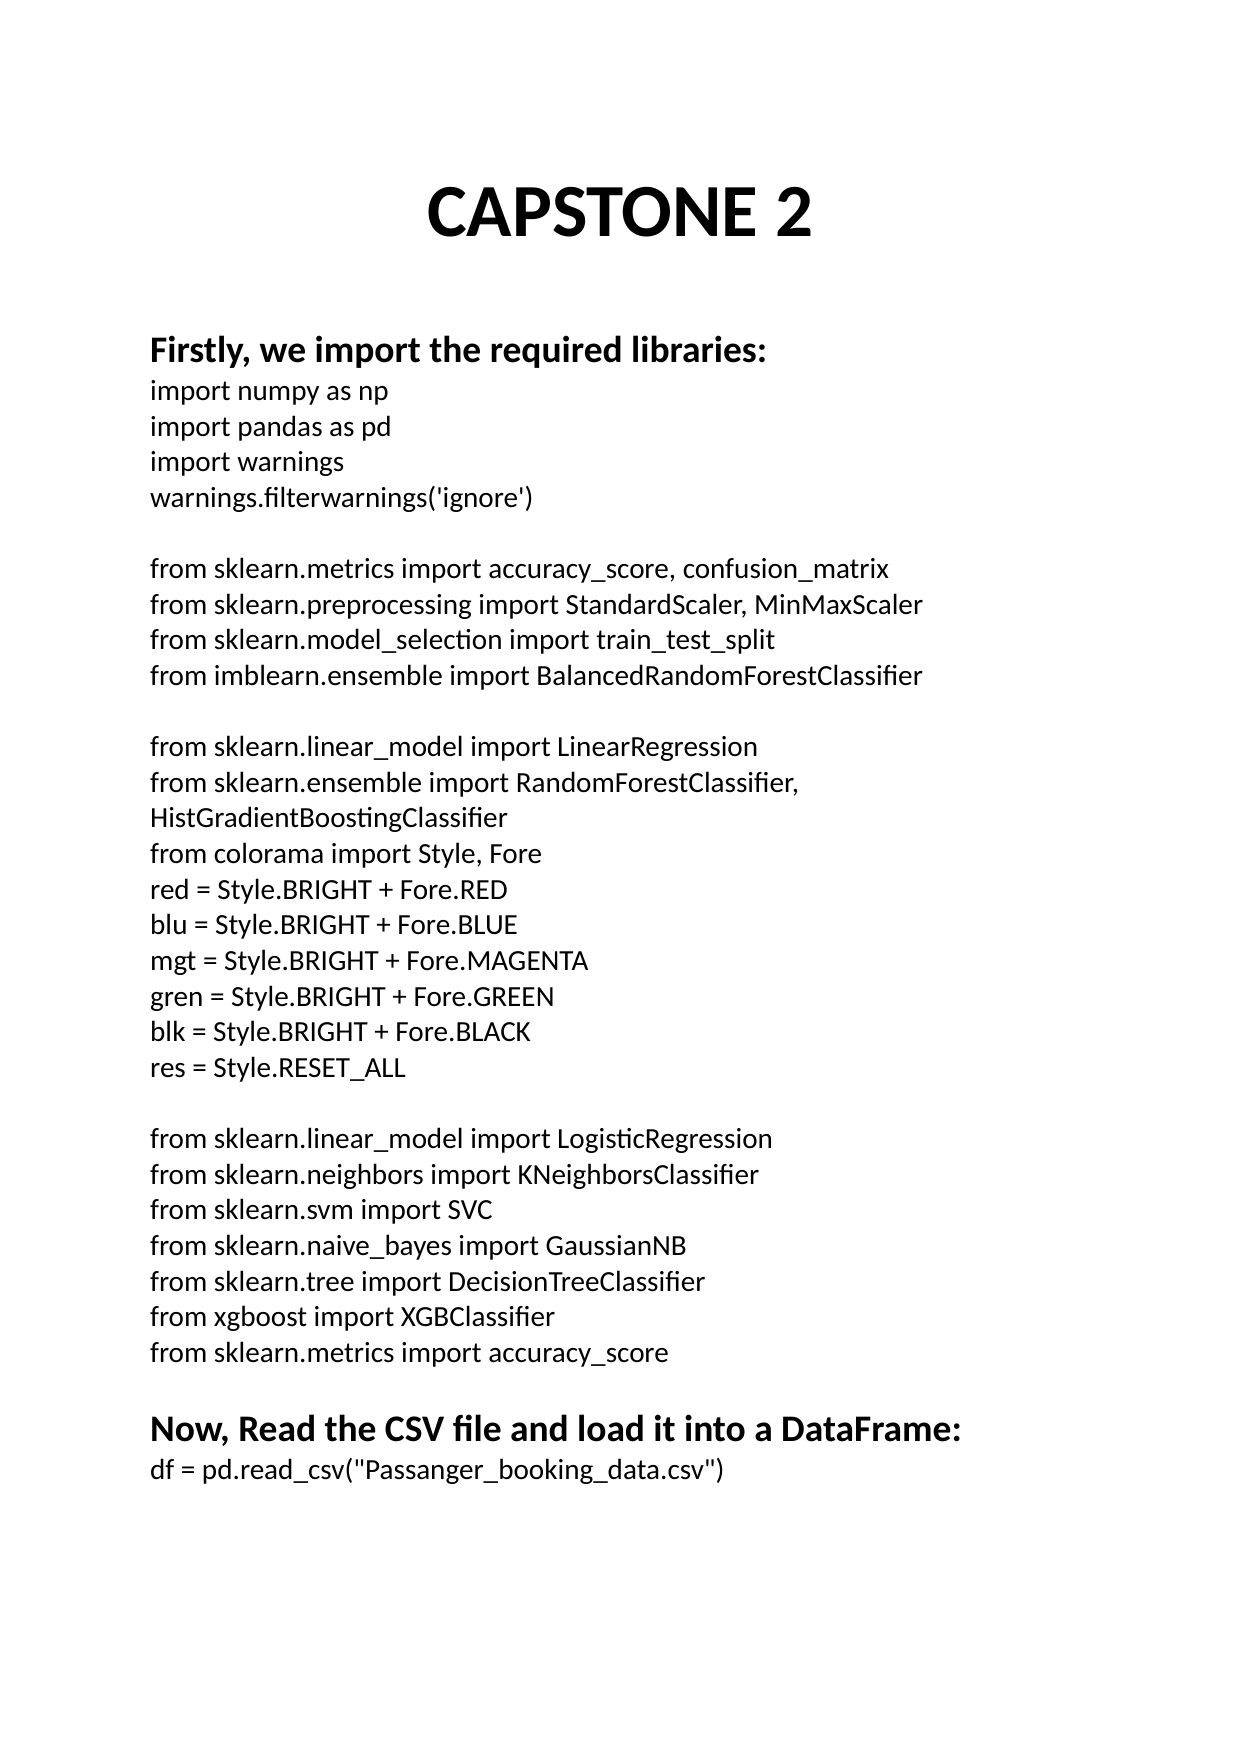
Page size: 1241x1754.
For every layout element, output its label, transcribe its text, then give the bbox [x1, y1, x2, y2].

text Firstly, we import the required libraries: [150, 326, 1090, 372]
text Now, Read the CSV file and load it into a DataFrame: [150, 1405, 1090, 1451]
text from sklearn.neighbors import KNeighborsClassifier [150, 1156, 1090, 1191]
text blu = Style.BRIGHT + Fore.BLUE [150, 906, 1090, 942]
text from sklearn.svm import SVC [150, 1191, 1090, 1227]
text from sklearn.linear_model import LinearRegression [150, 728, 1090, 764]
text import warnings [150, 443, 1090, 479]
text from sklearn.metrics import accuracy_score [150, 1334, 1090, 1369]
text gren = Style.BRIGHT + Fore.GREEN [150, 978, 1090, 1013]
text mgt = Style.BRIGHT + Fore.MAGENTA [150, 942, 1090, 978]
text from sklearn.preprocessing import StandardScaler, MinMaxScaler [150, 586, 1090, 621]
text import numpy as np [150, 372, 1090, 408]
text from sklearn.ensemble import RandomForestClassifier, HistGradientBoostingClassifier [150, 764, 1090, 835]
text CAPSTONE 2 [150, 163, 1090, 255]
text import pandas as pd [150, 408, 1090, 443]
text from sklearn.model_selection import train_test_split [150, 621, 1090, 657]
text from sklearn.naive_bayes import GaussianNB [150, 1227, 1090, 1263]
text warnings.filterwarnings('ignore') [150, 479, 1090, 514]
text from imblearn.ensemble import BalancedRandomForestClassifier [150, 657, 1090, 693]
text df = pd.read_csv("Passanger_booking_data.csv") [150, 1451, 1090, 1487]
text red = Style.BRIGHT + Fore.RED [150, 871, 1090, 906]
text from sklearn.metrics import accuracy_score, confusion_matrix [150, 550, 1090, 586]
text from colorama import Style, Fore [150, 835, 1090, 871]
text from xgboost import XGBClassifier [150, 1298, 1090, 1334]
text blk = Style.BRIGHT + Fore.BLACK [150, 1013, 1090, 1049]
text from sklearn.linear_model import LogisticRegression [150, 1120, 1090, 1156]
text from sklearn.tree import DecisionTreeClassifier [150, 1263, 1090, 1298]
text res = Style.RESET_ALL [150, 1049, 1090, 1084]
